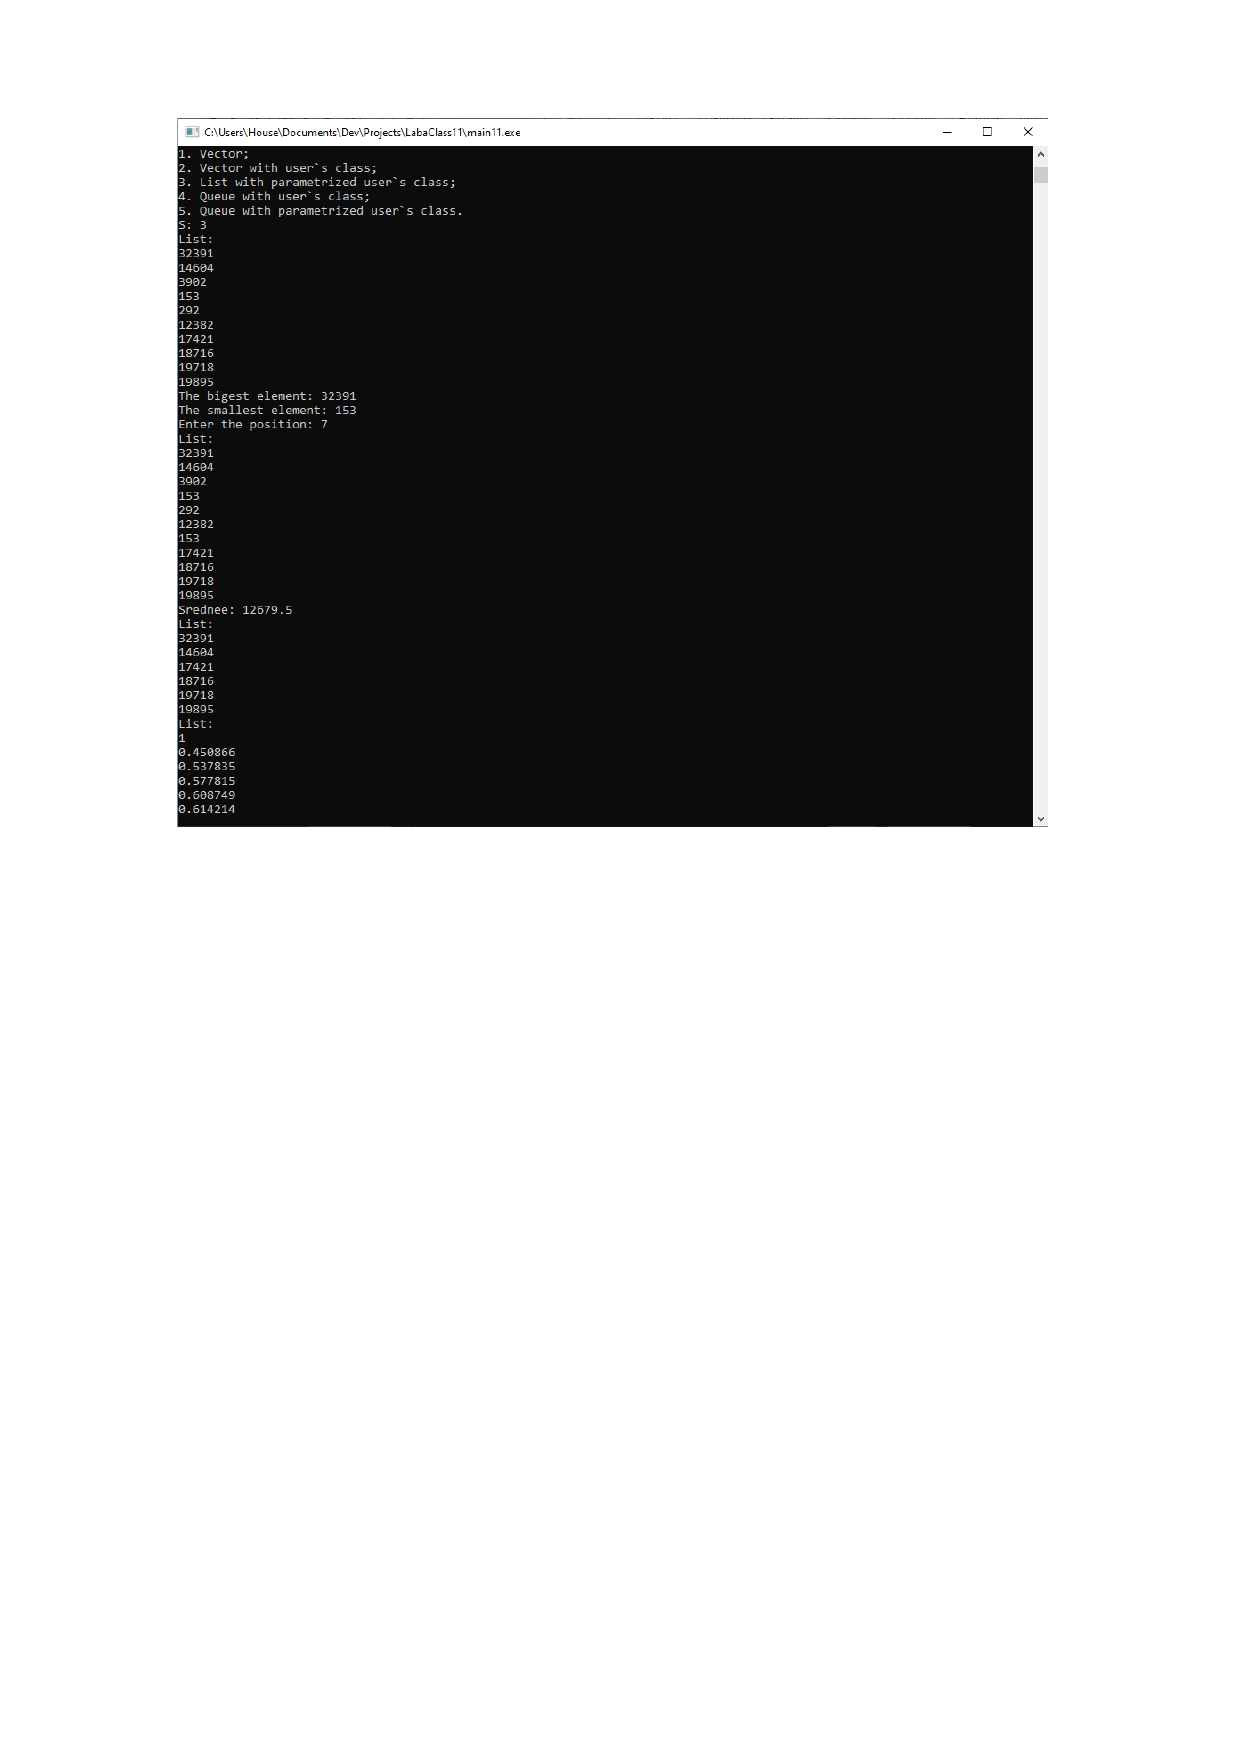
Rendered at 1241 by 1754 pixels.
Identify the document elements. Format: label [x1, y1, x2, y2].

picture [177, 118, 1048, 827]
